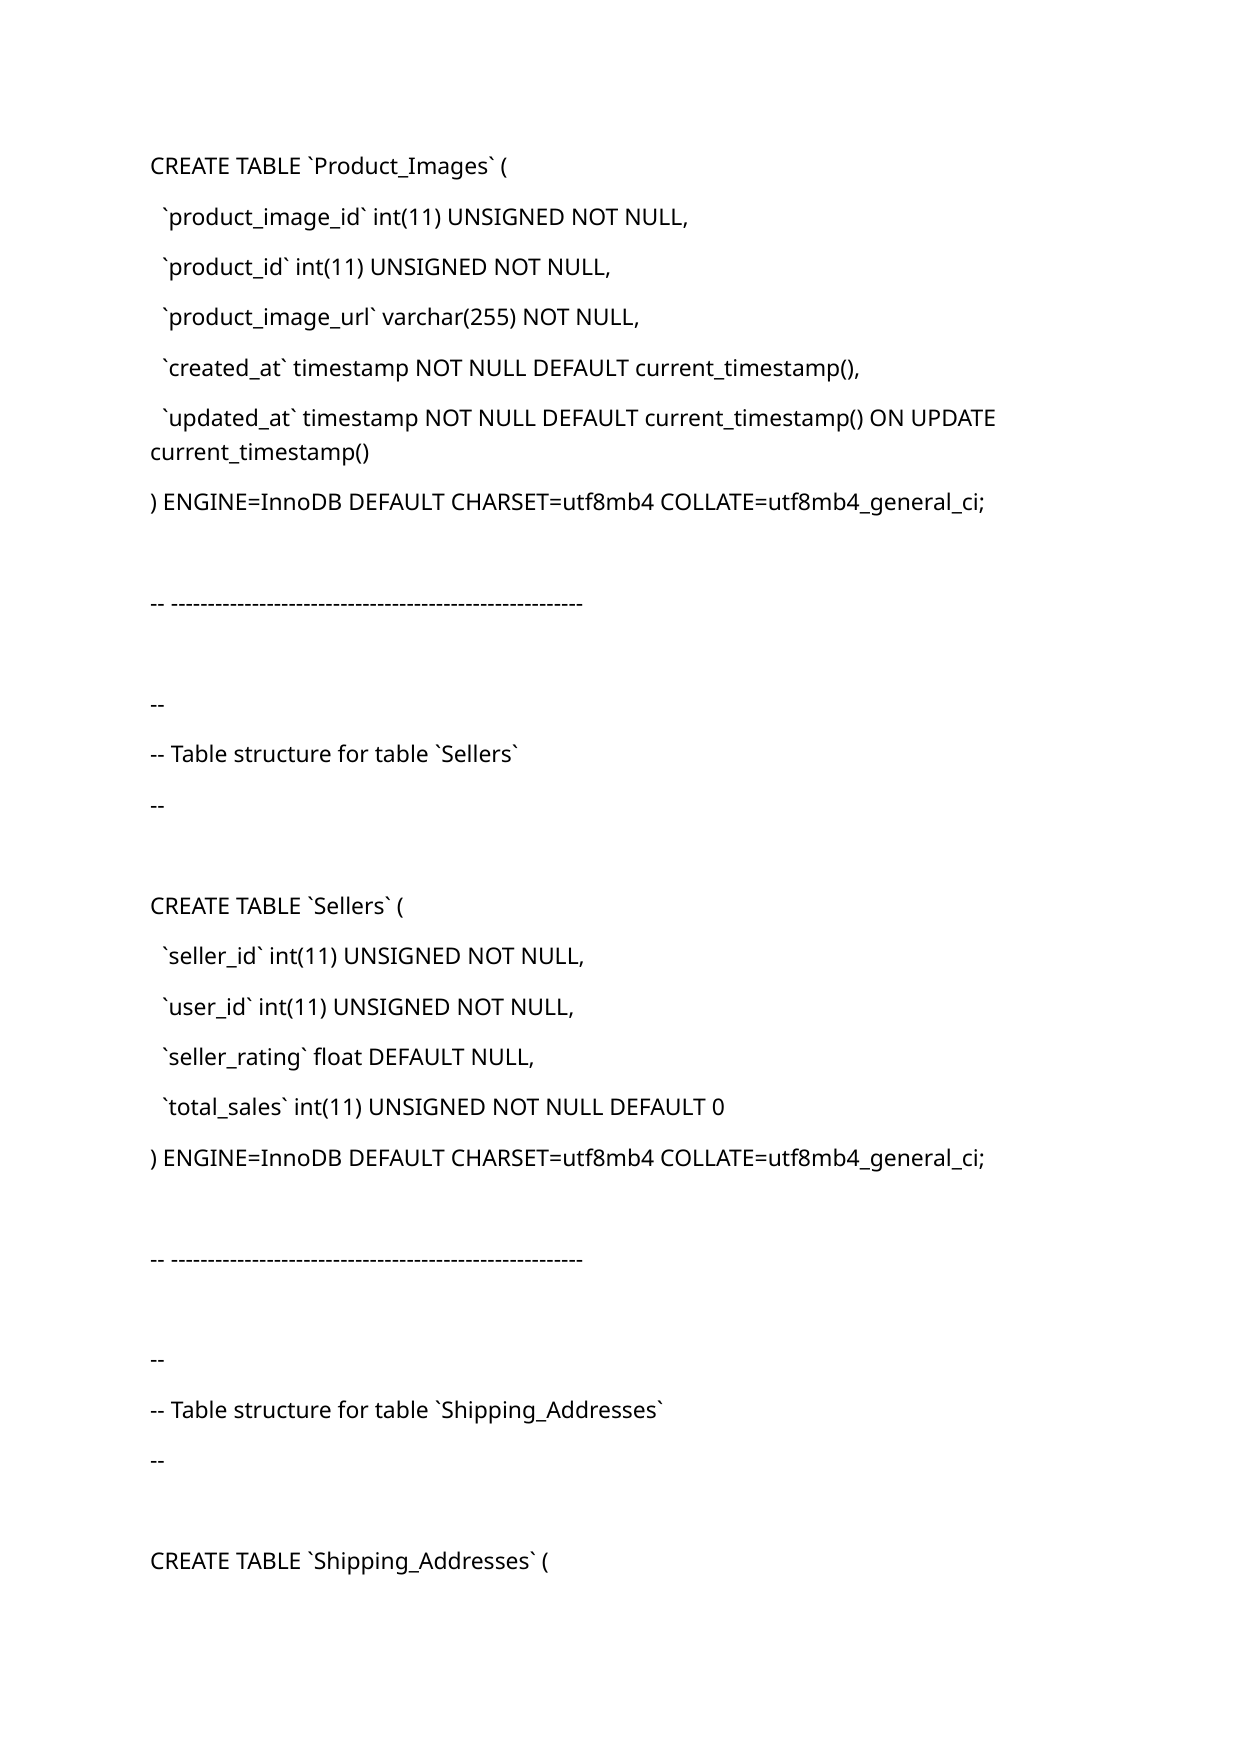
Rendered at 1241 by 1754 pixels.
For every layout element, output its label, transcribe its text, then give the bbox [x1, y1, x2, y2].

text ) ENGINE=InnoDB DEFAULT CHARSET=utf8mb4 COLLATE=utf8mb4_general_ci; [150, 1142, 1090, 1173]
text `created_at` timestamp NOT NULL DEFAULT current_timestamp(), [150, 352, 1090, 383]
text -- [150, 688, 1090, 719]
text `product_image_id` int(11) UNSIGNED NOT NULL, [150, 200, 1090, 232]
text `product_id` int(11) UNSIGNED NOT NULL, [150, 251, 1090, 282]
text `seller_id` int(11) UNSIGNED NOT NULL, [150, 940, 1090, 971]
text `user_id` int(11) UNSIGNED NOT NULL, [150, 990, 1090, 1022]
text `product_image_url` varchar(255) NOT NULL, [150, 301, 1090, 332]
text CREATE TABLE `Sellers` ( [150, 889, 1090, 921]
text ) ENGINE=InnoDB DEFAULT CHARSET=utf8mb4 COLLATE=utf8mb4_general_ci; [150, 486, 1090, 517]
text `seller_rating` float DEFAULT NULL, [150, 1041, 1090, 1072]
text -- Table structure for table `Sellers` [150, 738, 1090, 769]
text -- [150, 1343, 1090, 1374]
text -- [150, 789, 1090, 820]
text -- -------------------------------------------------------- [150, 1242, 1090, 1274]
text `updated_at` timestamp NOT NULL DEFAULT current_timestamp() ON UPDATE current_timestamp() [150, 402, 1090, 467]
text -- [150, 1444, 1090, 1475]
text CREATE TABLE `Shipping_Addresses` ( [150, 1545, 1090, 1576]
text -- -------------------------------------------------------- [150, 587, 1090, 618]
text CREATE TABLE `Product_Images` ( [150, 150, 1090, 181]
text `total_sales` int(11) UNSIGNED NOT NULL DEFAULT 0 [150, 1091, 1090, 1122]
text -- Table structure for table `Shipping_Addresses` [150, 1394, 1090, 1425]
